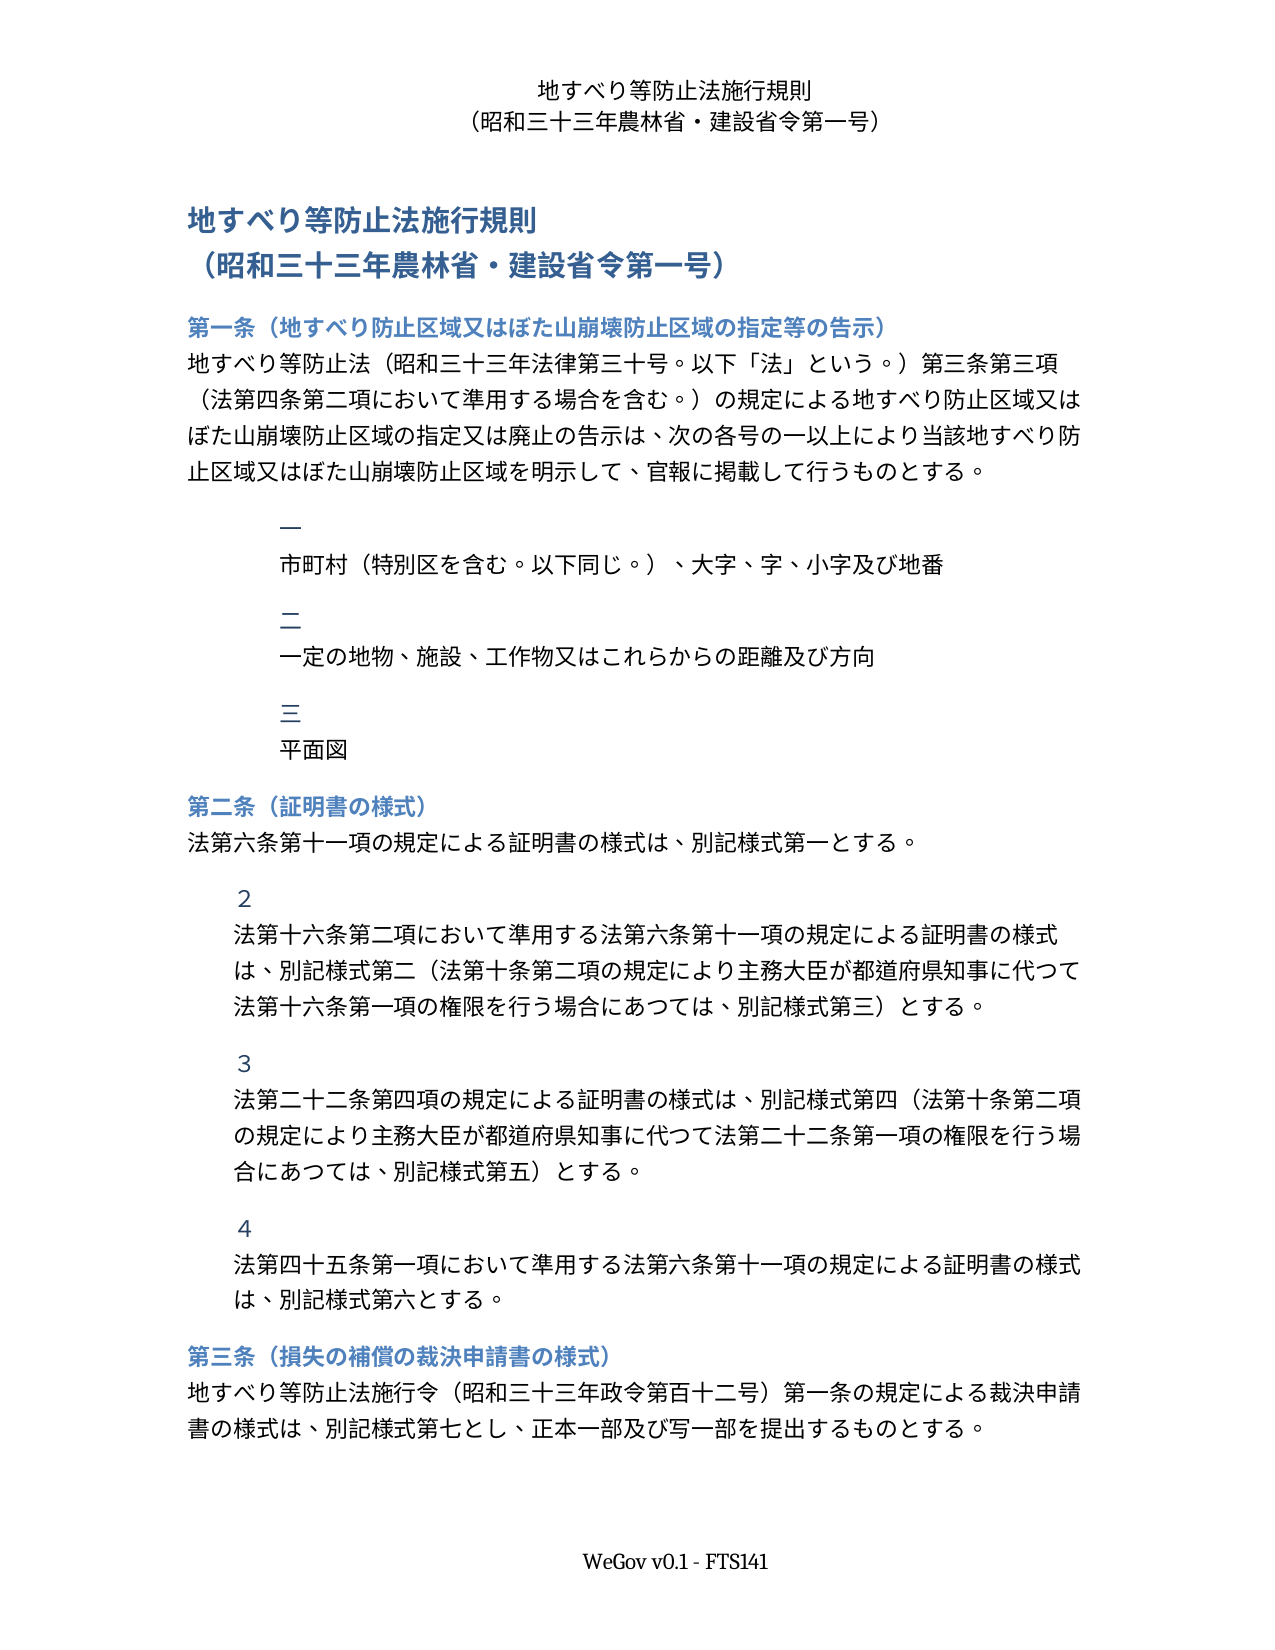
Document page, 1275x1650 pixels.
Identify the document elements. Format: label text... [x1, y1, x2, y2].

subtitle 三 [279, 698, 1087, 729]
text 法第十六条第二項において準用する法第六条第十一項の規定による証明書の様式は、別記様式第二（法第十条第二項の規定により主務大臣が都道府県知事に代つて法第十六条第一項の権限を行う場合にあつては、別記様式第三）とする。 [233, 919, 1087, 1022]
subtitle 第三条（損失の補償の裁決申請書の様式） [187, 1341, 1087, 1372]
text 市町村（特別区を含む。以下同じ。）、大字、字、小字及び地番 [279, 548, 1087, 580]
text 地すべり等防止法施行令（昭和三十三年政令第百十二号）第一条の規定による裁決申請書の様式は、別記様式第七とし、正本一部及び写一部を提出するものとする。 [187, 1377, 1087, 1444]
subtitle 第一条（地すべり防止区域又はぼた山崩壊防止区域の指定等の告示） [187, 312, 1087, 343]
subtitle 一 [279, 513, 1087, 544]
text 法第六条第十一項の規定による証明書の様式は、別記様式第一とする。 [187, 827, 1087, 858]
subtitle 地すべり等防止法施行規則 （昭和三十三年農林省・建設省令第一号） [187, 200, 1087, 285]
subtitle ４ [233, 1213, 1087, 1244]
text 一定の地物、施設、工作物又はこれらからの距離及び方向 [279, 641, 1087, 672]
subtitle ３ [233, 1048, 1087, 1079]
text 法第四十五条第一項において準用する法第六条第十一項の規定による証明書の様式は、別記様式第六とする。 [233, 1248, 1087, 1316]
text 法第二十二条第四項の規定による証明書の様式は、別記様式第四（法第十条第二項の規定により主務大臣が都道府県知事に代つて法第二十二条第一項の権限を行う場合にあつては、別記様式第五）とする。 [233, 1084, 1087, 1187]
text 地すべり等防止法（昭和三十三年法律第三十号。以下「法」という。）第三条第三項（法第四条第二項において準用する場合を含む。）の規定による地すべり防止区域又はぼた山崩壊防止区域の指定又は廃止の告示は、次の各号の一以上により当該地すべり防止区域又はぼた山崩壊防止区域を明示して、官報に掲載して行うものとする。 [187, 348, 1087, 487]
text 平面図 [279, 734, 1087, 765]
subtitle ２ [233, 883, 1087, 915]
subtitle 第二条（証明書の様式） [187, 791, 1087, 822]
subtitle 二 [279, 605, 1087, 637]
